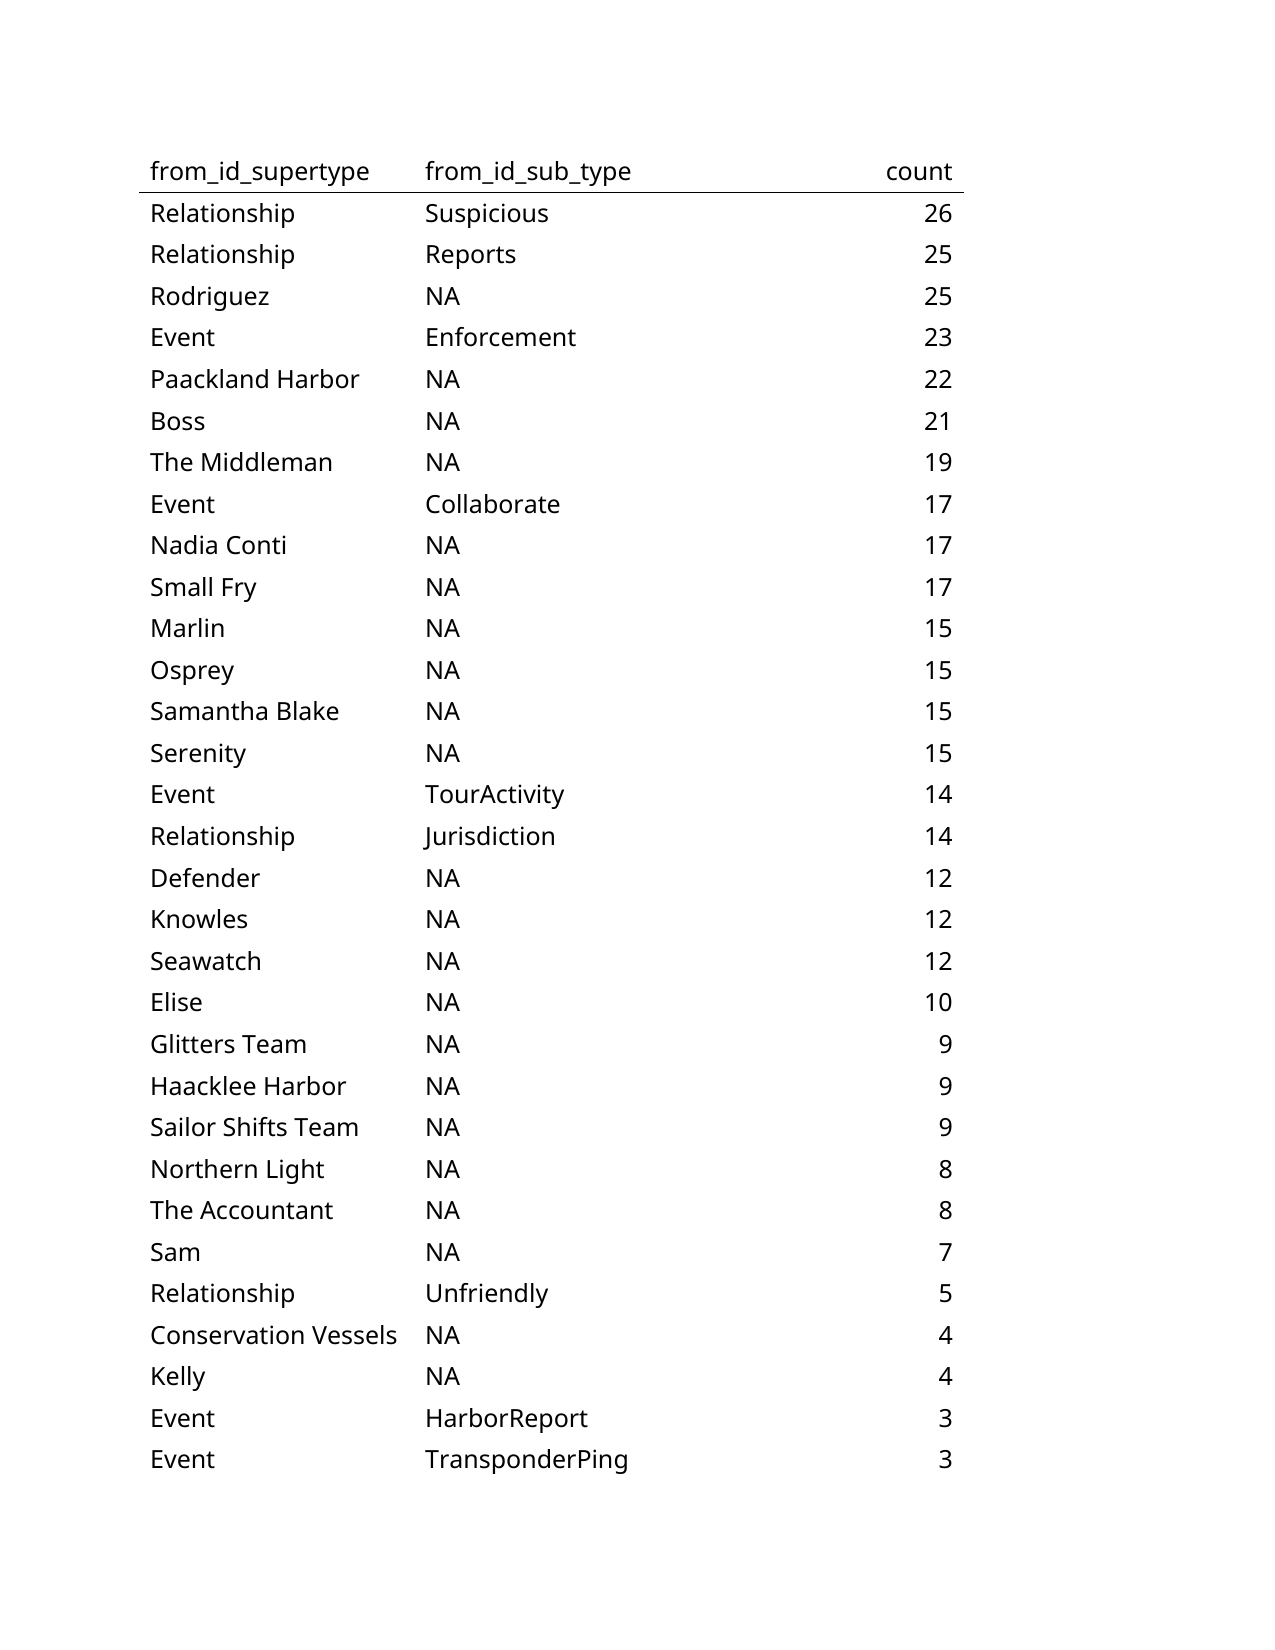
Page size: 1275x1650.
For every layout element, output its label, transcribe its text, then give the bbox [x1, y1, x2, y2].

table_cell NA [414, 732, 689, 773]
table_cell 9 [689, 1106, 964, 1147]
table_cell Boss [139, 399, 414, 441]
table_cell 15 [689, 649, 964, 690]
table_cell Relationship [139, 193, 414, 233]
table_cell TransponderPing [414, 1439, 689, 1480]
table_cell 19 [689, 441, 964, 482]
table_cell 9 [689, 1023, 964, 1064]
table_cell NA [414, 1106, 689, 1147]
table_cell NA [414, 607, 689, 649]
table_cell Sailor Shifts Team [139, 1106, 414, 1147]
table_cell 17 [689, 483, 964, 524]
table_cell 10 [689, 981, 964, 1023]
table_cell 21 [689, 399, 964, 441]
table_cell NA [414, 399, 689, 441]
table_cell HarborReport [414, 1397, 689, 1438]
table_cell NA [414, 1314, 689, 1355]
table_cell Collaborate [414, 483, 689, 524]
table_cell Kelly [139, 1355, 414, 1397]
table_cell 15 [689, 607, 964, 649]
table_cell The Accountant [139, 1189, 414, 1231]
table_cell Jurisdiction [414, 815, 689, 857]
table_cell NA [414, 1023, 689, 1064]
table_cell 7 [689, 1231, 964, 1272]
table_header from_id_supertype [139, 150, 414, 192]
table_cell Enforcement [414, 316, 689, 358]
table_cell NA [414, 857, 689, 898]
table_cell Event [139, 316, 414, 358]
table_cell Osprey [139, 649, 414, 690]
table_cell Marlin [139, 607, 414, 649]
table_cell Reports [414, 233, 689, 275]
table_cell TourActivity [414, 774, 689, 815]
table_cell 23 [689, 316, 964, 358]
table_cell Conservation Vessels [139, 1314, 414, 1355]
table_cell Sam [139, 1231, 414, 1272]
table_cell NA [414, 981, 689, 1023]
table_cell Event [139, 774, 414, 815]
table_cell 9 [689, 1064, 964, 1106]
table_cell 8 [689, 1189, 964, 1231]
table_cell 12 [689, 857, 964, 898]
table_cell 4 [689, 1314, 964, 1355]
table_cell 26 [689, 193, 964, 233]
table_cell 3 [689, 1397, 964, 1438]
table_cell Paackland Harbor [139, 358, 414, 399]
table_cell 8 [689, 1148, 964, 1189]
table_cell NA [414, 1231, 689, 1272]
table_cell Nadia Conti [139, 524, 414, 566]
table_cell Elise [139, 981, 414, 1023]
table_cell Rodriguez [139, 275, 414, 316]
table_cell NA [414, 441, 689, 482]
table_cell 15 [689, 690, 964, 732]
table_cell Relationship [139, 1272, 414, 1314]
table_cell 12 [689, 940, 964, 981]
table_cell The Middleman [139, 441, 414, 482]
table_cell Relationship [139, 815, 414, 857]
table_cell 22 [689, 358, 964, 399]
table_cell Suspicious [414, 193, 689, 233]
table_cell Serenity [139, 732, 414, 773]
table_cell NA [414, 1355, 689, 1397]
table_header from_id_sub_type [414, 150, 689, 192]
table_cell Relationship [139, 233, 414, 275]
table_cell Defender [139, 857, 414, 898]
table_cell NA [414, 275, 689, 316]
table_cell 14 [689, 774, 964, 815]
table_cell Northern Light [139, 1148, 414, 1189]
table_cell 17 [689, 566, 964, 607]
table_cell Seawatch [139, 940, 414, 981]
table_cell 14 [689, 815, 964, 857]
table_cell 5 [689, 1272, 964, 1314]
table_cell 4 [689, 1355, 964, 1397]
table_cell 17 [689, 524, 964, 566]
table_cell 25 [689, 275, 964, 316]
table_cell NA [414, 1148, 689, 1189]
table_cell Event [139, 483, 414, 524]
table_cell 25 [689, 233, 964, 275]
table_cell NA [414, 566, 689, 607]
table_cell NA [414, 1189, 689, 1231]
table_cell Small Fry [139, 566, 414, 607]
table_cell Samantha Blake [139, 690, 414, 732]
table_cell 3 [689, 1439, 964, 1480]
table_cell Event [139, 1439, 414, 1480]
table_cell Glitters Team [139, 1023, 414, 1064]
table_cell NA [414, 524, 689, 566]
table_cell NA [414, 898, 689, 940]
table_header count [689, 150, 964, 192]
table_cell Event [139, 1397, 414, 1438]
table_cell 15 [689, 732, 964, 773]
table_cell NA [414, 1064, 689, 1106]
table_cell 12 [689, 898, 964, 940]
table_cell NA [414, 649, 689, 690]
table_cell NA [414, 358, 689, 399]
table_cell Unfriendly [414, 1272, 689, 1314]
table_cell Haacklee Harbor [139, 1064, 414, 1106]
table_cell NA [414, 690, 689, 732]
table_cell Knowles [139, 898, 414, 940]
table_cell NA [414, 940, 689, 981]
